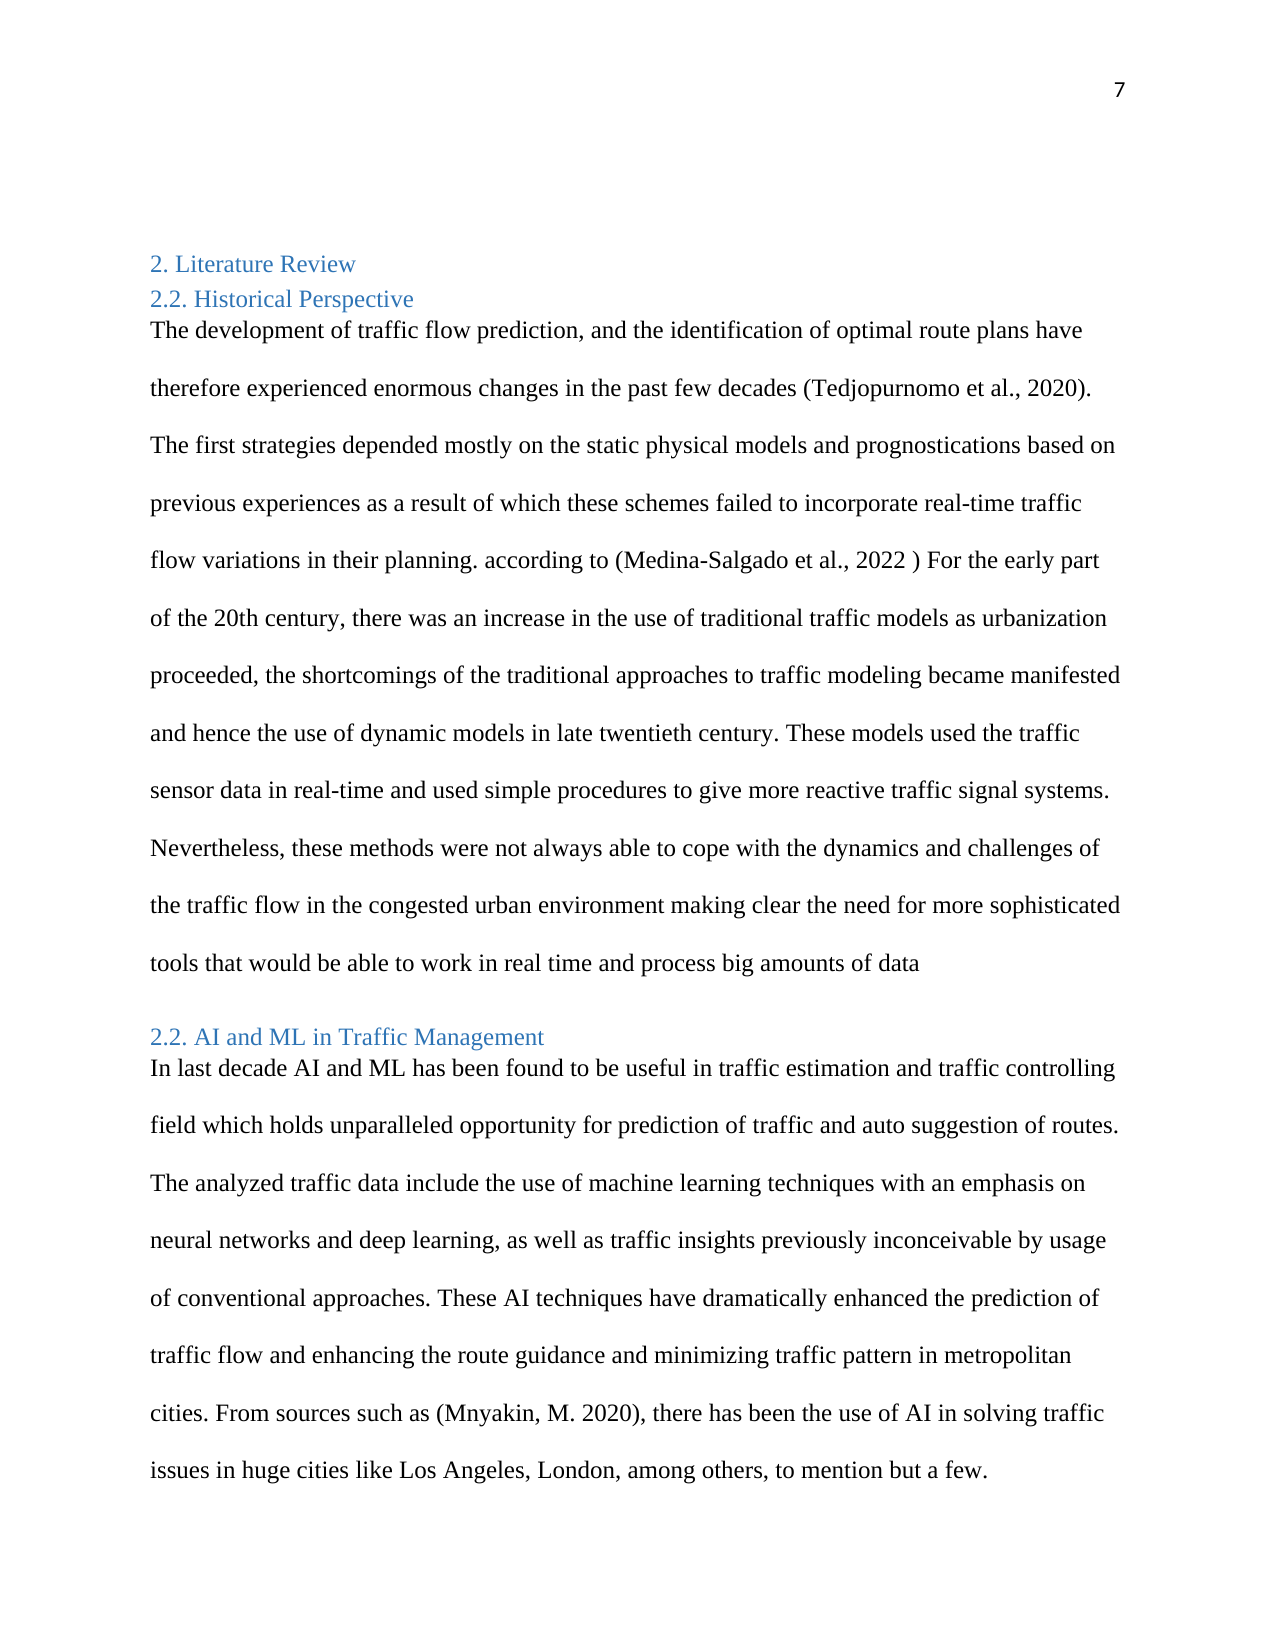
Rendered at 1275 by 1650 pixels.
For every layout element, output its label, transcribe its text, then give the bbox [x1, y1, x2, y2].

text The development of traffic flow prediction, and the identification of optimal route plans have therefore experienced enormous changes in the past few decades (Tedjopurnomo et al., 2020). The first strategies depended mostly on the static physical models and prognostications based on previous experiences as a result of which these schemes failed to incorporate real-time traffic flow variations in their planning. according to (Medina-Salgado et al., 2022 ) For the early part of the 20th century, there was an increase in the use of traditional traffic models as urbanization proceeded, the shortcomings of the traditional approaches to traffic modeling became manifested and hence the use of dynamic models in late twentieth century. These models used the traffic sensor data in real-time and used simple procedures to give more reactive traffic signal systems. Nevertheless, these methods were not always able to cope with the dynamics and challenges of the traffic flow in the congested urban environment making clear the need for more sophisticated tools that would be able to work in real time and process big amounts of data [150, 315, 1125, 976]
subtitle 2. Literature Review [150, 249, 1125, 278]
subtitle 2.2. AI and ML in Traffic Management [150, 1022, 1125, 1051]
subtitle 2.2. Historical Perspective [150, 284, 1125, 313]
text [150, 1053, 1125, 1484]
